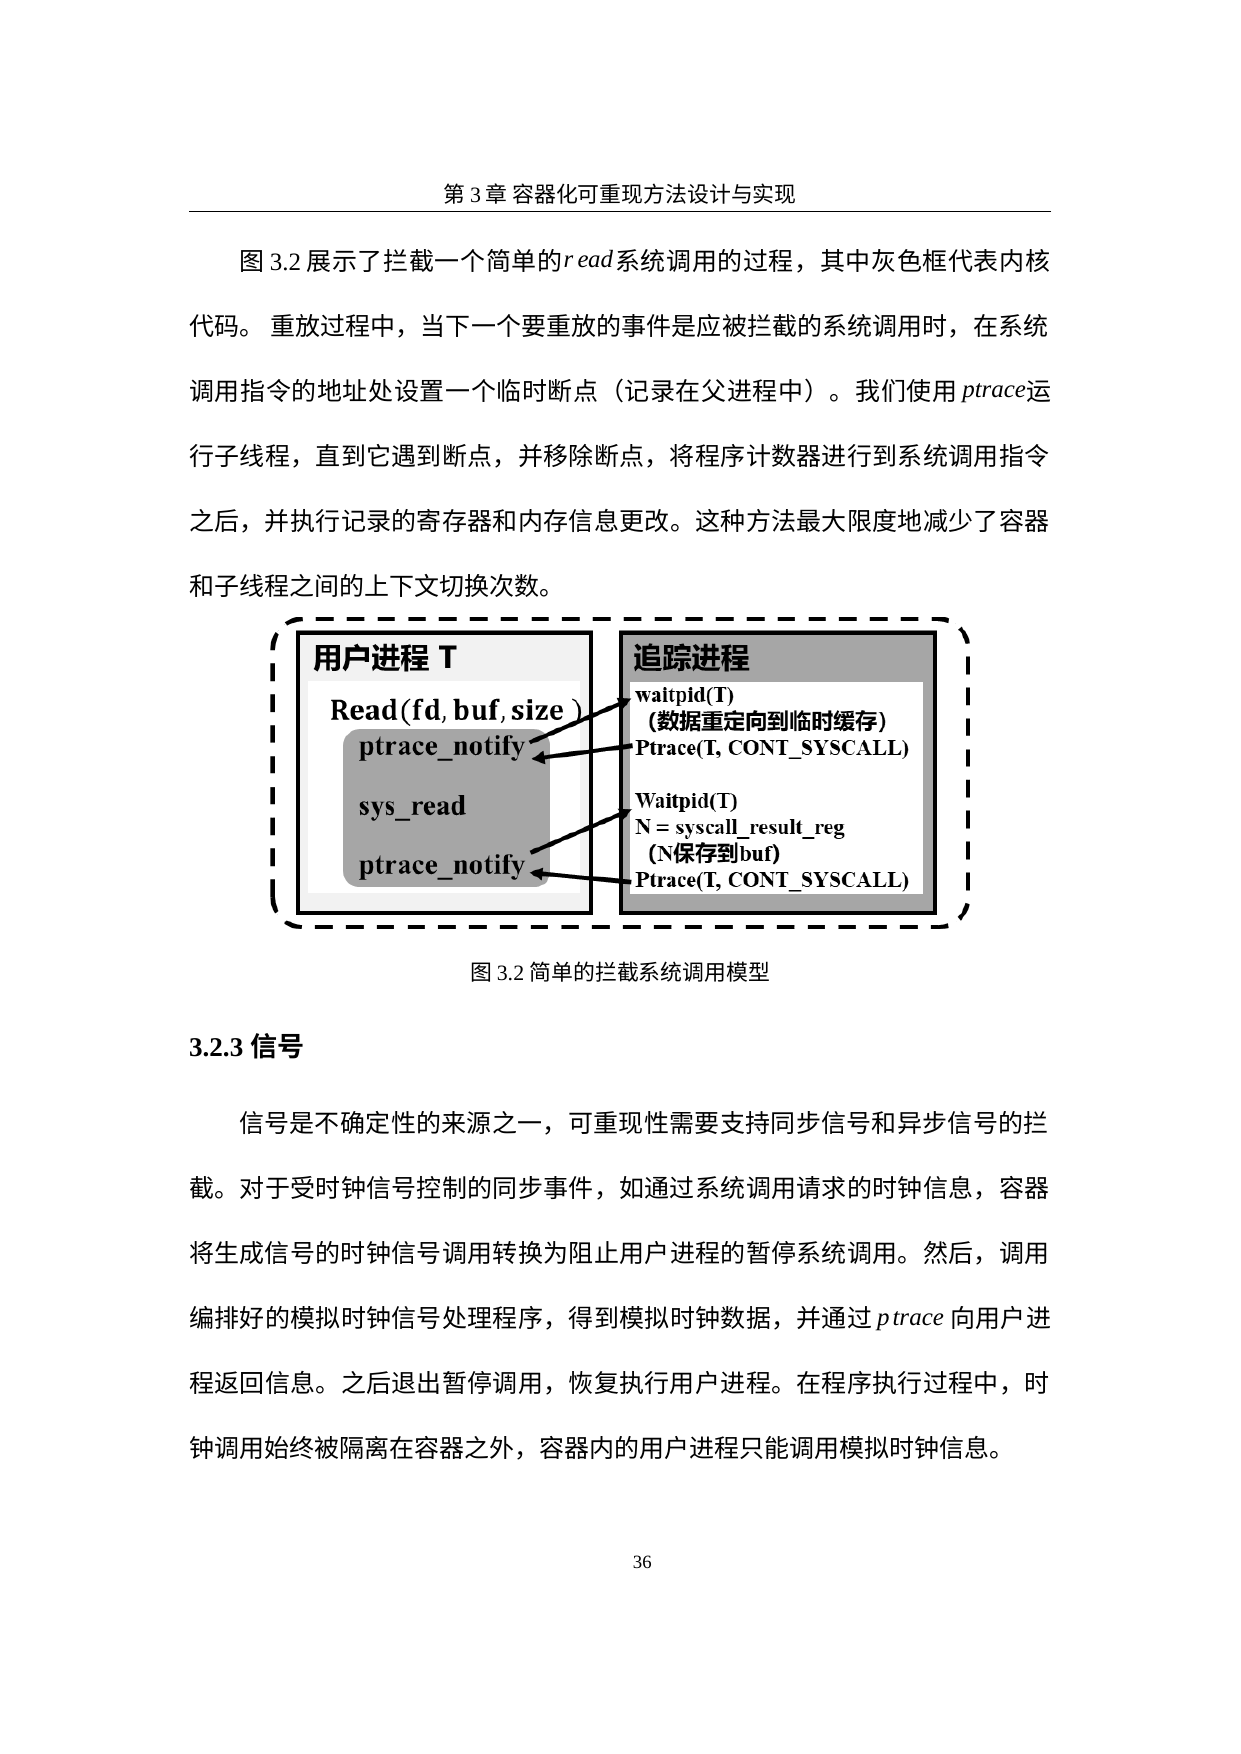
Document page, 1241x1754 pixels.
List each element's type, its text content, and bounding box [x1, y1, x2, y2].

text 图3.2 简单的拦截系统调用模型 [189, 954, 1051, 987]
picture [270, 617, 970, 929]
text 信号是不确定性的来源之一，可重现性需要支持同步信号和异步信号的拦截。对于受时钟信号控制的同步事件，如通过系统调用请求的时钟信息，容器将生成信号的时钟信号调用转换为阻止用户进程的暂停系统调用。然后，调用编排好的模拟时钟信号处理程序，得到模拟时钟数据，并通过 向用户进程返回信息。之后退出暂停调用，恢复执行用户进程。在程序执行过程中，时钟调用始终被隔离在容器之外，容器内的用户进程只能调用模拟时钟信息。 [189, 1089, 1051, 1479]
text 图3.2展示了拦截一个简单的系统调用的过程，其中灰色框代表内核代码。 重放过程中，当下一个要重放的事件是应被拦截的系统调用时，在系统调用指令的地址处设置一个临时断点（记录在父进程中）。我们使用运行子线程，直到它遇到断点，并移除断点，将程序计数器进行到系统调用指令之后，并执行记录的寄存器和内存信息更改。这种方法最大限度地减少了容器和子线程之间的上下文切换次数。 [189, 227, 1051, 617]
text 3.2.3 信号 [189, 1012, 1051, 1077]
